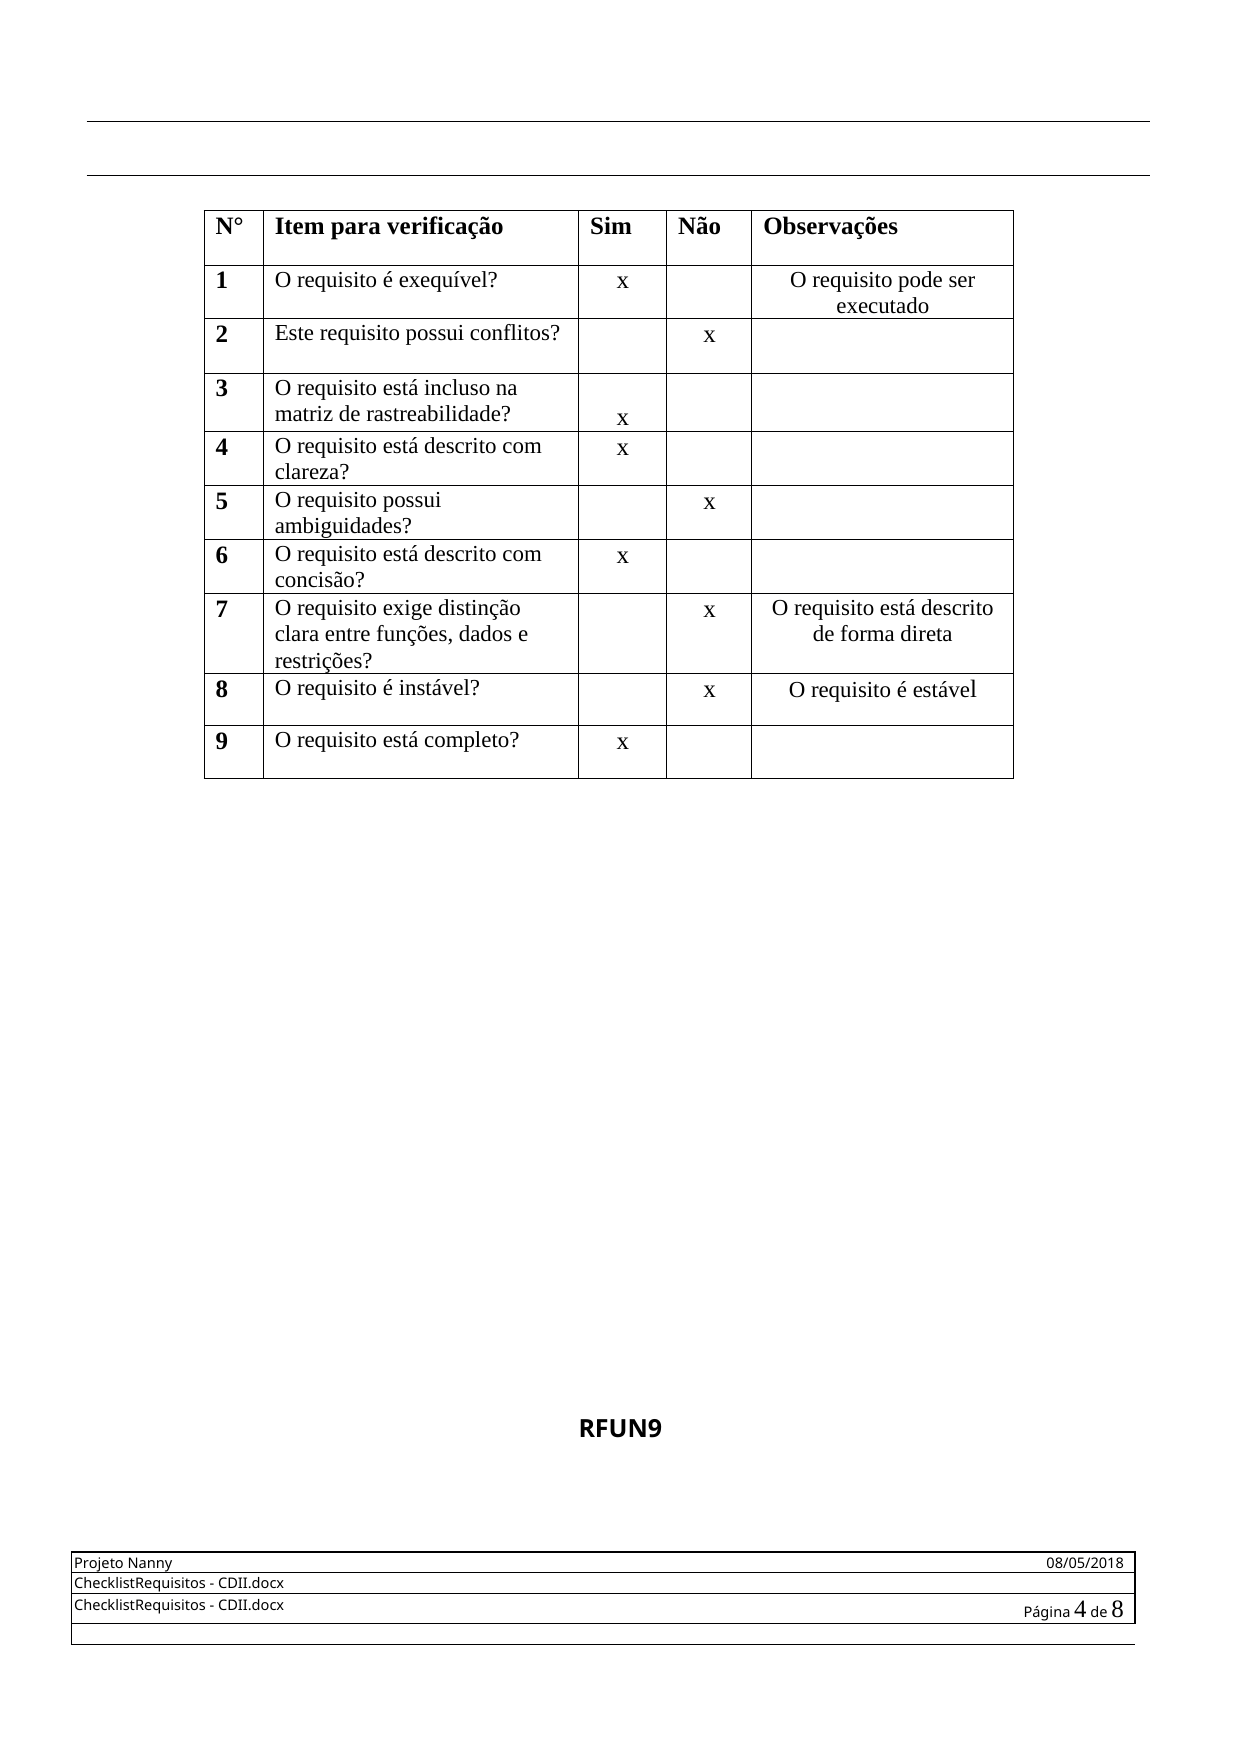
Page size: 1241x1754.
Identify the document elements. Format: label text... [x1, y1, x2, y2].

table_cell O requisito é instável? [264, 674, 578, 725]
table_cell 6 [205, 540, 263, 593]
table_cell 4 [205, 432, 263, 485]
table_cell x [579, 432, 666, 485]
table_cell [579, 674, 666, 725]
table_cell x [579, 540, 666, 593]
table_cell 1 [205, 266, 263, 318]
table_cell [752, 374, 1013, 431]
table_cell [667, 432, 751, 485]
table_header Observações [752, 211, 1013, 264]
table_cell O requisito é estável [752, 674, 1013, 725]
table_cell [667, 374, 751, 431]
table_cell O requisito está descrito com clareza? [264, 432, 578, 485]
table_header Não [667, 211, 751, 264]
table_cell [752, 319, 1013, 372]
table_cell x [667, 486, 751, 539]
table_cell 3 [205, 374, 263, 431]
table_cell x [579, 374, 666, 431]
table_cell [752, 726, 1013, 777]
table_cell [579, 319, 666, 372]
table_cell x [579, 266, 666, 318]
table_cell [667, 266, 751, 318]
table_cell Este requisito possui conflitos? [264, 319, 578, 372]
table_cell [667, 540, 751, 593]
table_cell O requisito exige distinção clara entre funções, dados e restrições? [264, 594, 578, 673]
table_cell [752, 432, 1013, 485]
table_cell O requisito está incluso na matriz de rastreabilidade? [264, 374, 578, 431]
table_cell [667, 726, 751, 777]
table_header Item para verificação [264, 211, 578, 264]
table_cell O requisito está descrito com concisão? [264, 540, 578, 593]
table_cell O requisito pode ser executado [752, 266, 1013, 318]
table_cell O requisito está descrito de forma direta [752, 594, 1013, 673]
table_cell [752, 486, 1013, 539]
table_cell 8 [205, 674, 263, 725]
table_cell 5 [205, 486, 263, 539]
table_cell x [579, 726, 666, 777]
table_header Sim [579, 211, 666, 264]
table_cell x [667, 594, 751, 673]
table_cell [579, 486, 666, 539]
table_cell x [667, 674, 751, 725]
table_header N° [205, 211, 263, 264]
text RFUN9 [88, 1411, 1152, 1445]
table_cell O requisito é exequível? [264, 266, 578, 318]
table_cell O requisito possui ambiguidades? [264, 486, 578, 539]
table_cell 2 [205, 319, 263, 372]
table_cell [579, 594, 666, 673]
table_cell [752, 540, 1013, 593]
table_cell 9 [205, 726, 263, 777]
table_cell x [667, 319, 751, 372]
table_cell O requisito está completo? [264, 726, 578, 777]
table_cell 7 [205, 594, 263, 673]
